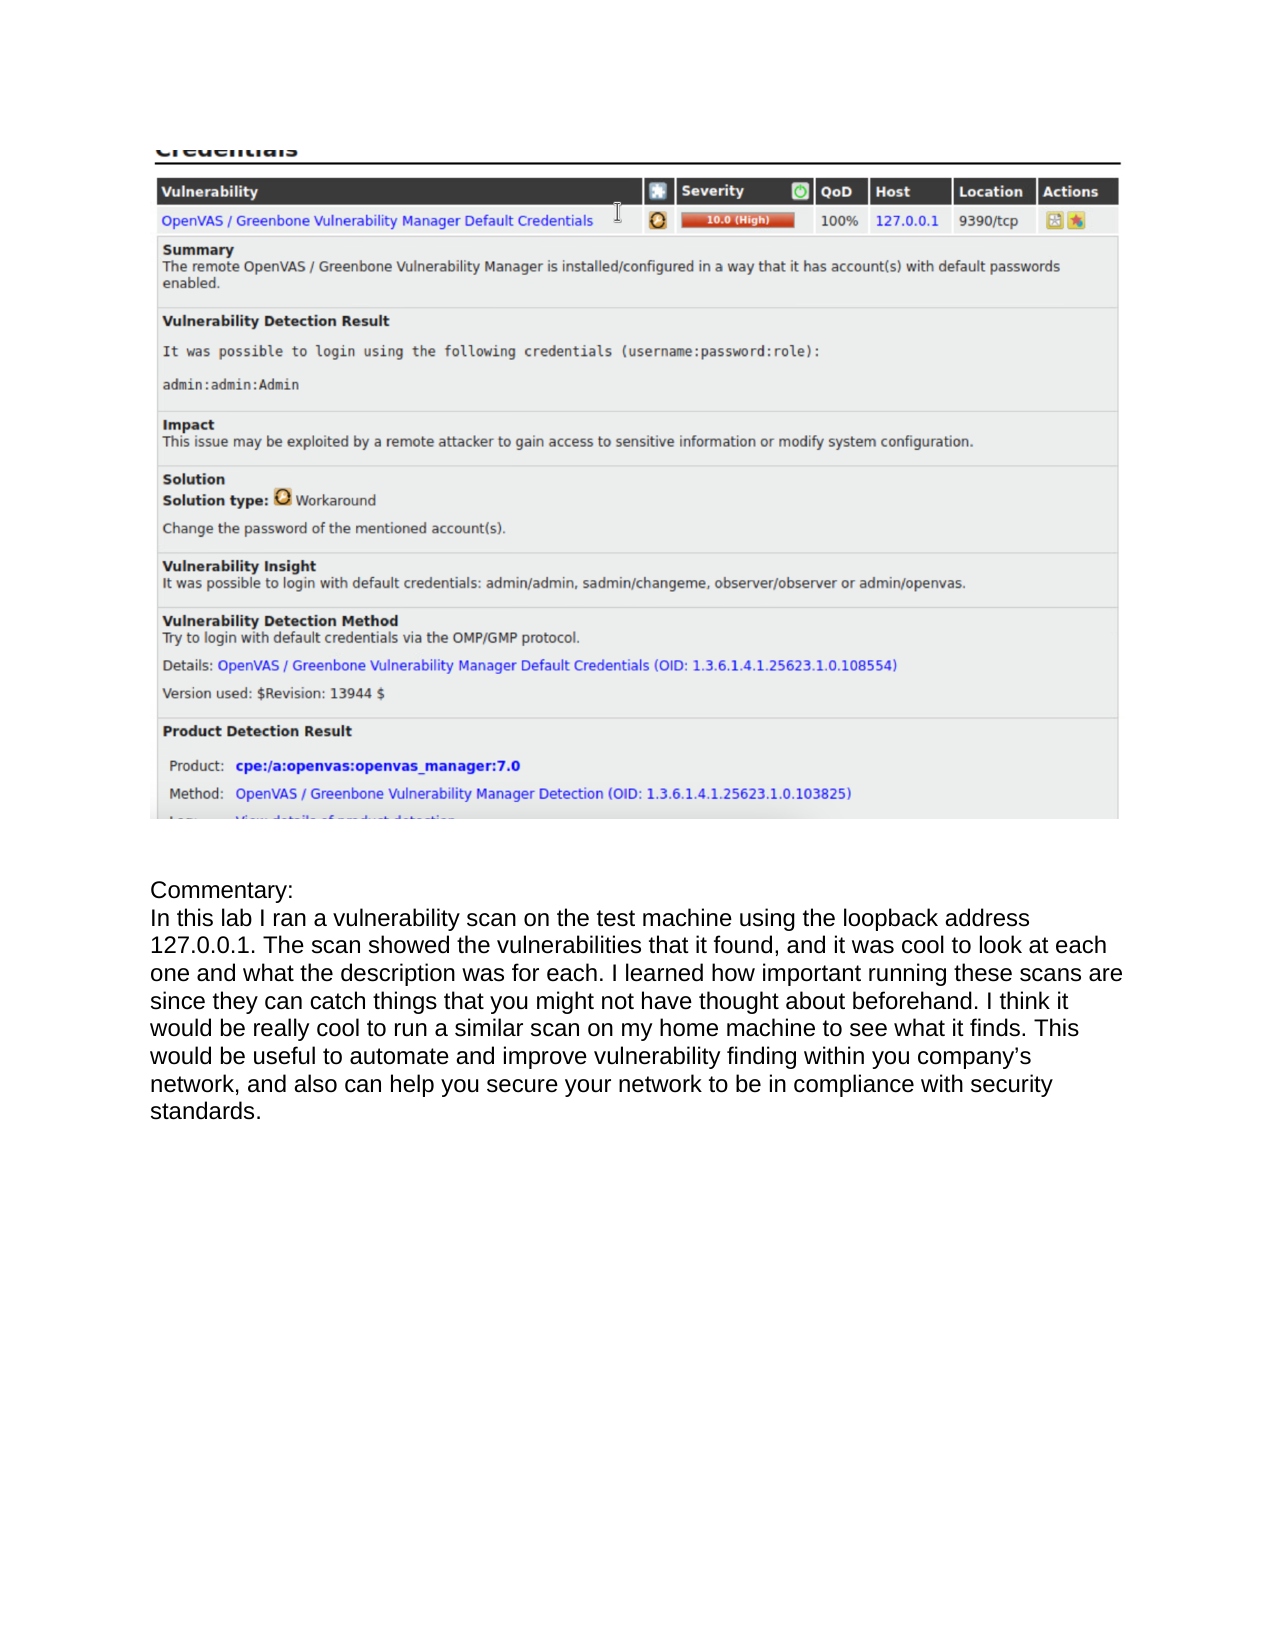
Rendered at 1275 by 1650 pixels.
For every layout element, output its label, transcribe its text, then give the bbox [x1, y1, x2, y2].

picture [150, 150, 1125, 819]
text Commentary: In this lab I ran a vulnerability scan on the test machine using the loopback address 127.0.0.1. The scan showed the vulnerabilities that it found, and it was cool to look at each one and what the description was for each. I learned how important running these scans are since they can catch things that you might not have thought about beforehand. I think it would be really cool to run a similar scan on my home machine to see what it finds. This would be useful to automate and improve vulnerability finding within you company’s network, and also can help you secure your network to be in compliance with security standards. [150, 876, 1125, 1125]
